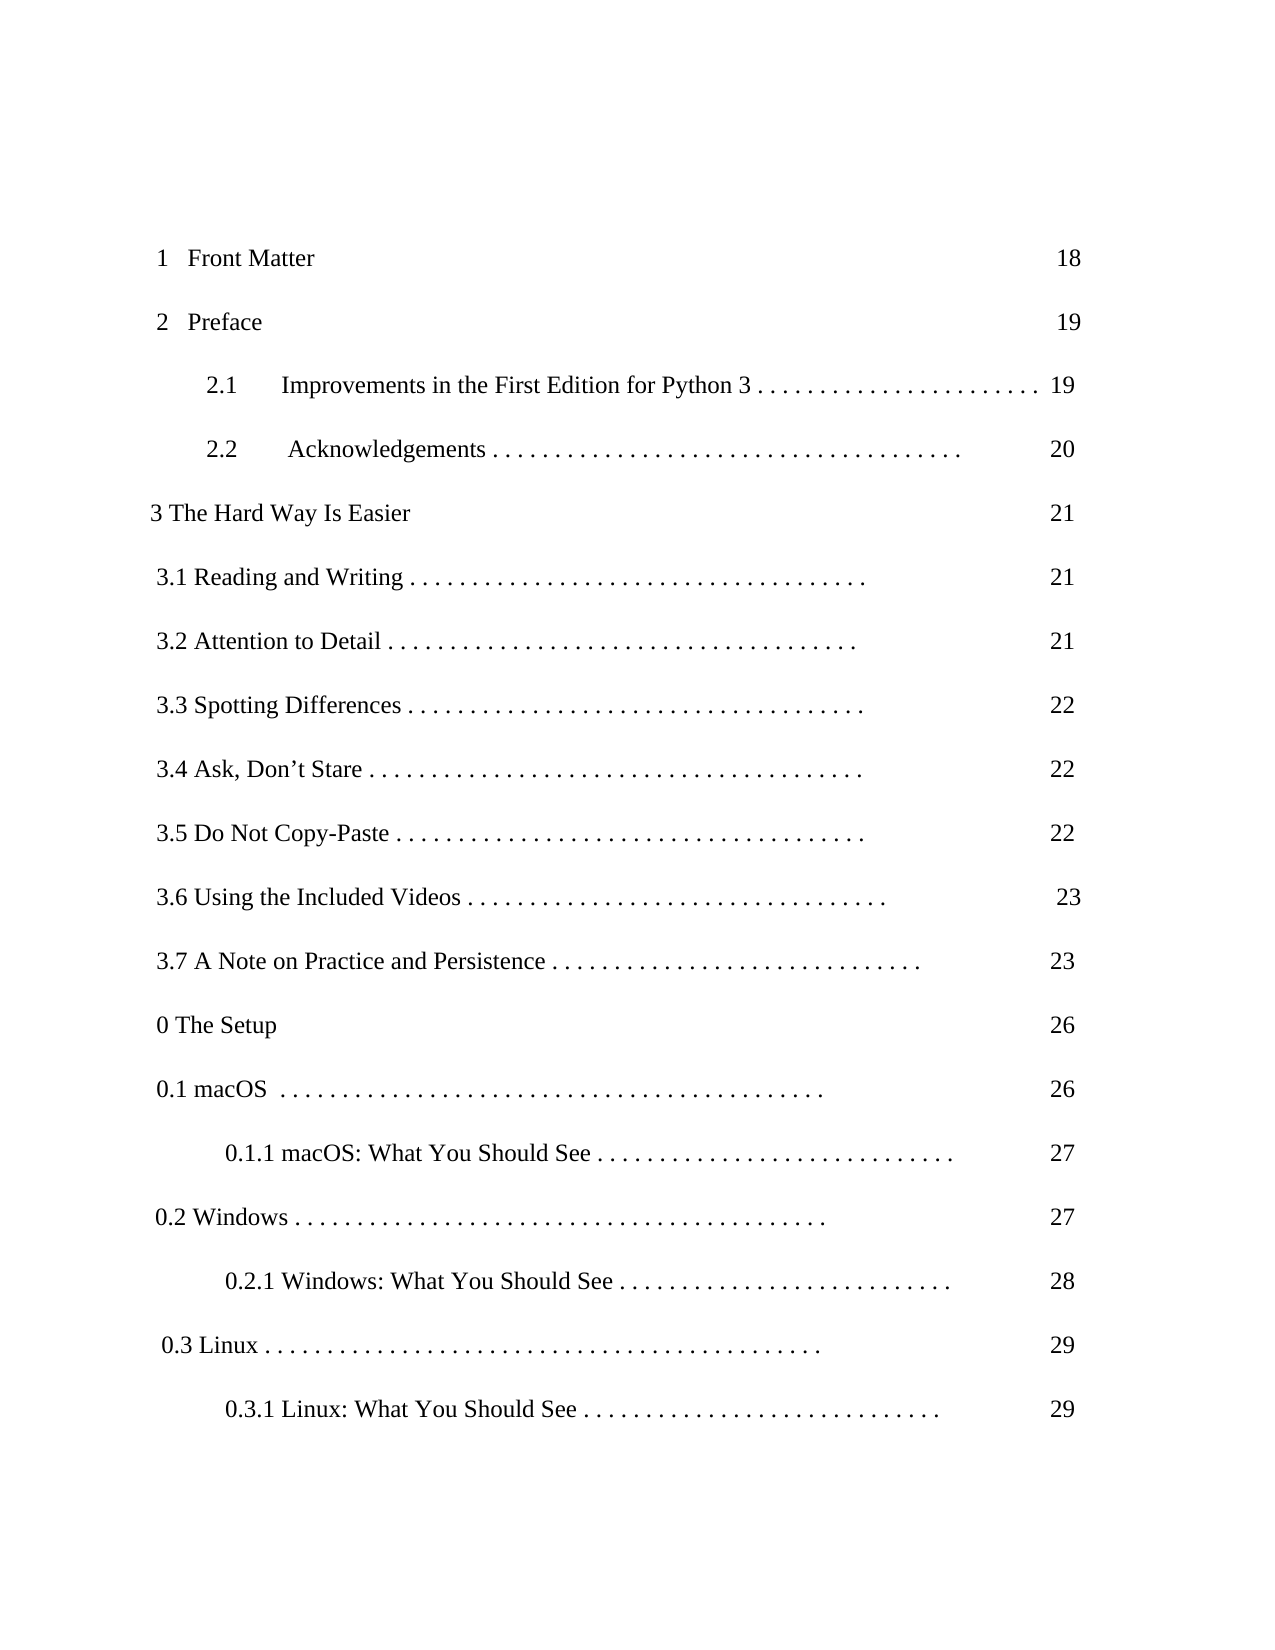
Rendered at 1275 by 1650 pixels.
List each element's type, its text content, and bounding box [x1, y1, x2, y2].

text 0.3 Linux . . . . . . . . . . . . . . . . . . . . . . . . . . . . . . . . . . . . . . . . . . . . . 29 [155, 1330, 1125, 1359]
text 2.1 Improvements in the First Edition for Python 3 . . . . . . . . . . . . . . . . . . . . . . . 19 [150, 371, 1125, 399]
text 3.4 Ask, Don’t Stare . . . . . . . . . . . . . . . . . . . . . . . . . . . . . . . . . . . . . . . . 22 [150, 754, 1125, 783]
text 0.1 macOS . . . . . . . . . . . . . . . . . . . . . . . . . . . . . . . . . . . . . . . . . . . . 26 [150, 1074, 1125, 1103]
text 0.3.1 Linux: What You Should See . . . . . . . . . . . . . . . . . . . . . . . . . . . . . 29 [225, 1394, 1125, 1423]
text 3.3 Spotting Differences . . . . . . . . . . . . . . . . . . . . . . . . . . . . . . . . . . . . . 22 [150, 690, 1125, 719]
text 3.1 Reading and Writing . . . . . . . . . . . . . . . . . . . . . . . . . . . . . . . . . . . . . 21 [150, 562, 1125, 591]
text 3.5 Do Not Copy-Paste . . . . . . . . . . . . . . . . . . . . . . . . . . . . . . . . . . . . . . 22 [150, 818, 1125, 847]
text 3.6 Using the Included Videos . . . . . . . . . . . . . . . . . . . . . . . . . . . . . . . . . . 23 [150, 882, 1125, 911]
text 2 Preface 19 [150, 307, 1125, 335]
text 0 The Setup 26 [150, 1010, 1125, 1039]
text 0.2.1 Windows: What You Should See . . . . . . . . . . . . . . . . . . . . . . . . . . . 28 [155, 1266, 1125, 1295]
text 3.7 A Note on Practice and Persistence . . . . . . . . . . . . . . . . . . . . . . . . . . . . . . 23 [150, 946, 1125, 975]
text 1 Front Matter 18 [150, 243, 1125, 271]
text 3 The Hard Way Is Easier 21 [150, 498, 1125, 527]
text 0.1.1 macOS: What You Should See . . . . . . . . . . . . . . . . . . . . . . . . . . . . . 27 [150, 1138, 1125, 1167]
text 2.2 Acknowledgements . . . . . . . . . . . . . . . . . . . . . . . . . . . . . . . . . . . . . . 20 [150, 434, 1125, 463]
text 0.2 Windows . . . . . . . . . . . . . . . . . . . . . . . . . . . . . . . . . . . . . . . . . . . 27 [155, 1202, 1125, 1231]
text 3.2 Attention to Detail . . . . . . . . . . . . . . . . . . . . . . . . . . . . . . . . . . . . . . 21 [150, 626, 1125, 655]
